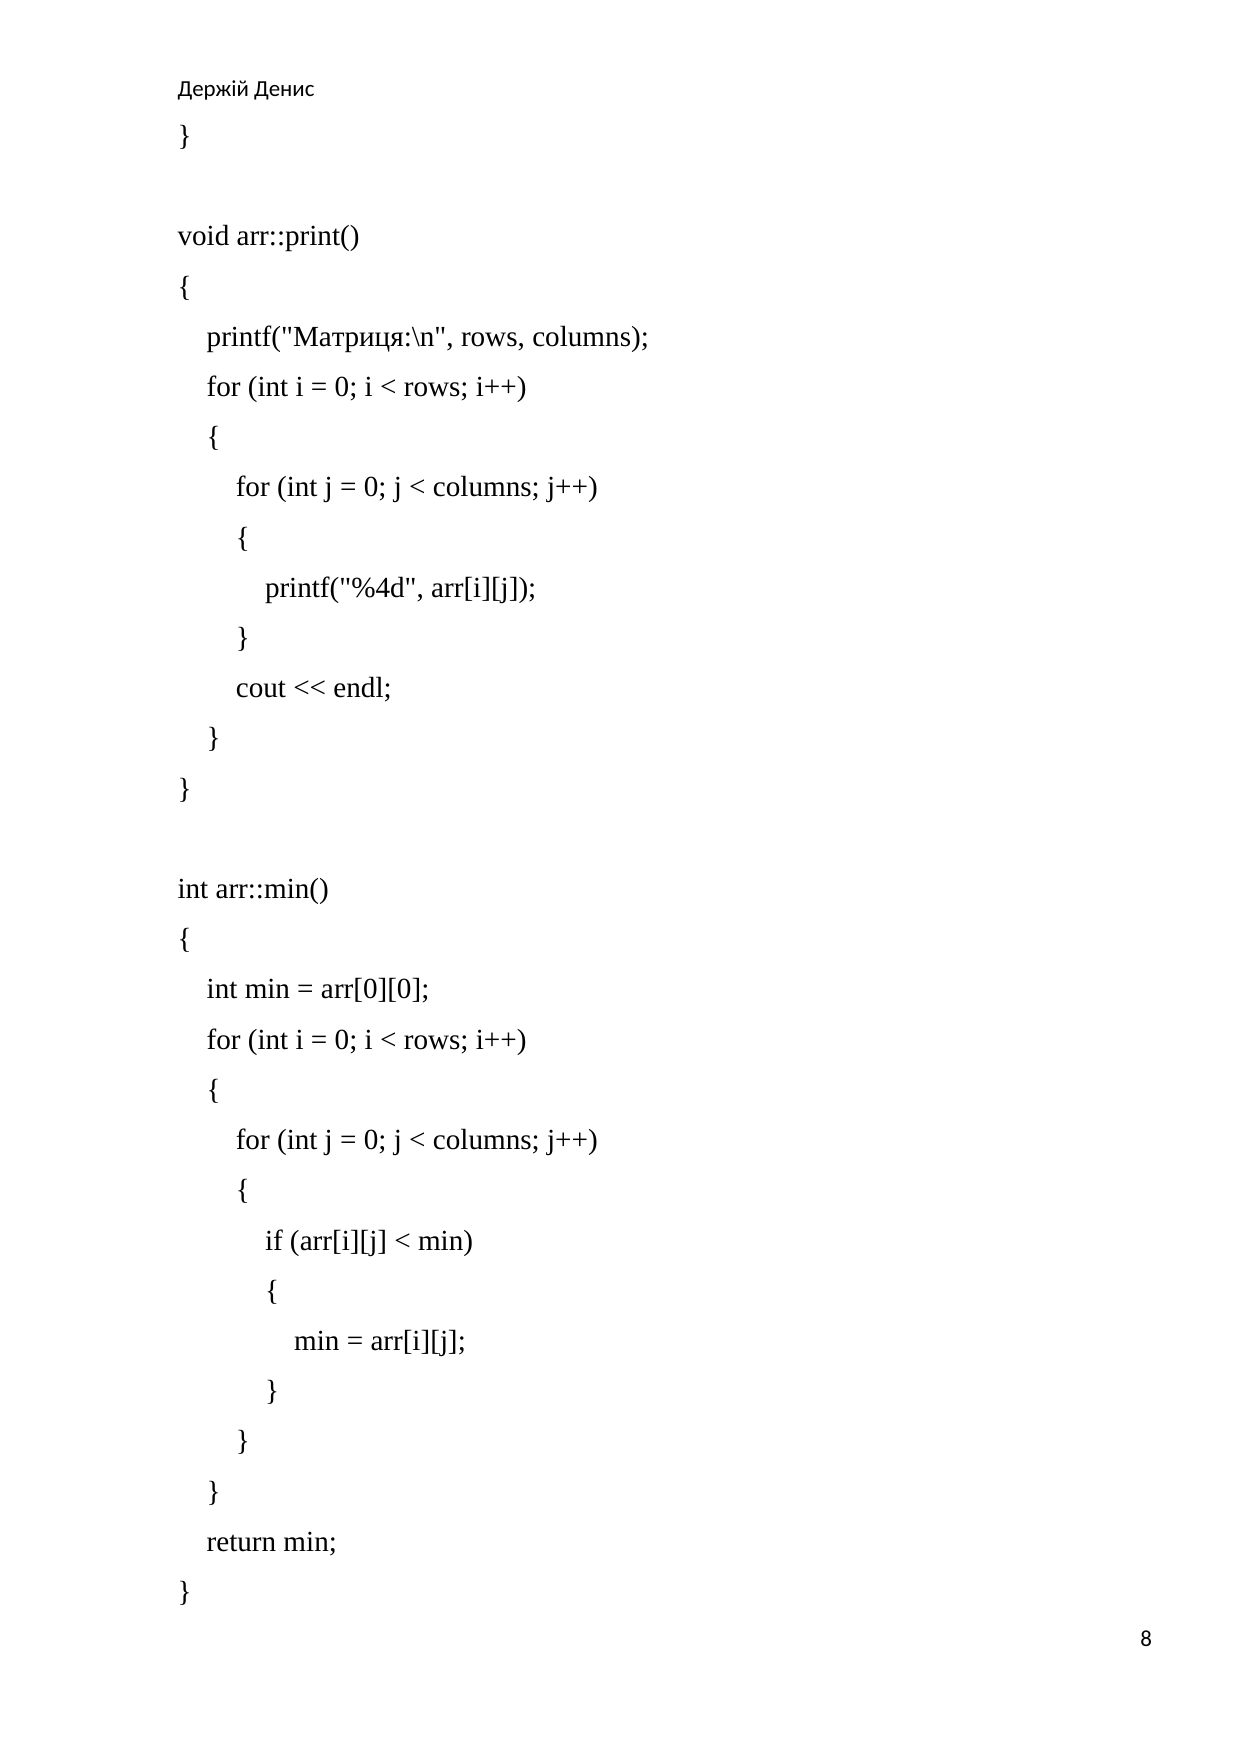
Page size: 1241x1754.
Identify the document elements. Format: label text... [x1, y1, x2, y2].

text cout << endl; [177, 670, 1152, 704]
text if (arr[i][j] < min) [177, 1223, 1152, 1256]
text } [177, 620, 1152, 654]
text min = arr[i][j]; [177, 1323, 1152, 1357]
text } [177, 721, 1152, 754]
text } [177, 1574, 1152, 1608]
text { [177, 269, 1152, 302]
text } [177, 1423, 1152, 1457]
text return min; [177, 1524, 1152, 1557]
text } [177, 118, 1152, 152]
text { [177, 520, 1152, 553]
text { [177, 1072, 1152, 1106]
text printf("%4d", arr[i][j]); [177, 570, 1152, 603]
text int min = arr[0][0]; [177, 972, 1152, 1005]
text printf("Матриця:\n", rows, columns); [177, 319, 1152, 352]
text int arr::min() [177, 871, 1152, 905]
text } [177, 1373, 1152, 1407]
text } [177, 1474, 1152, 1507]
text void arr::print() [177, 218, 1152, 252]
text } [177, 771, 1152, 804]
text for (int j = 0; j < columns; j++) [177, 1122, 1152, 1156]
text { [177, 1273, 1152, 1306]
text for (int i = 0; i < rows; i++) [177, 1022, 1152, 1055]
text for (int i = 0; i < rows; i++) [177, 369, 1152, 403]
text { [177, 1172, 1152, 1206]
text for (int j = 0; j < columns; j++) [177, 469, 1152, 503]
text { [177, 419, 1152, 453]
text { [177, 921, 1152, 955]
